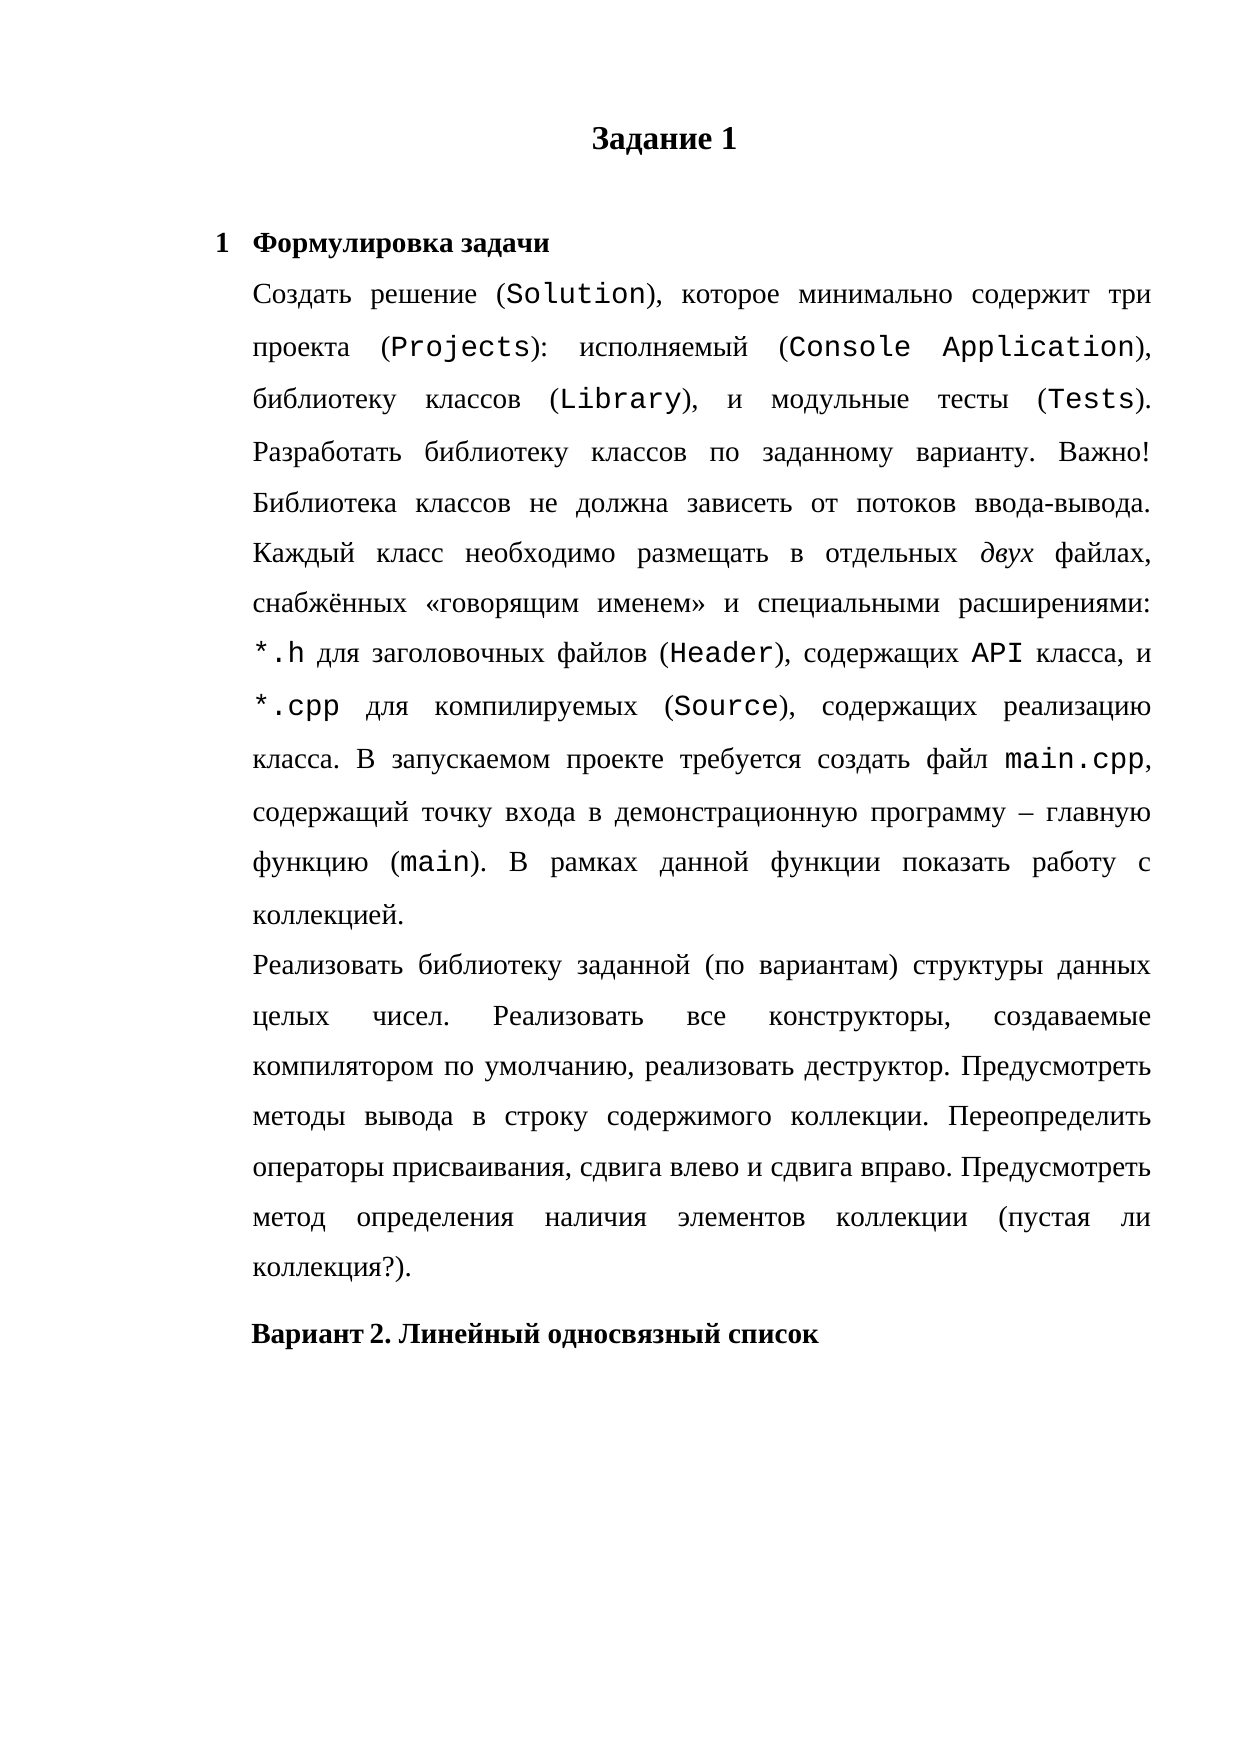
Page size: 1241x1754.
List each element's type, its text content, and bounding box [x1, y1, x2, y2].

subtitle Формулировка задачи [215, 226, 1152, 259]
list Создать решение (Solution), которое минимально содержит три проекта (Projects): исполняемый (Console Application), библиотеку классов (Library), и модульные тесты (Tests). Разработать библиотеку классов по заданному варианту. Важно! Библиотека классов не должна зависеть от потоков ввода-вывода. Каждый класс необходимо размещать в отдельных двух файлах, снабжённых «говорящим именем» и специальными расширениями: *.h для заголовочных файлов (Header), содержащих API класса, и *.cpp для компилируемых (Source), содержащих реализацию класса. В запускаемом проекте требуется создать файл main.cpp, содержащий точку входа в демонстрационную программу – главную функцию (main). В рамках данной функции показать работу с коллекцией. [252, 276, 1152, 931]
text Вариант 2. Линейный односвязный список [177, 1316, 1152, 1350]
text Задание 1 [177, 118, 1152, 156]
list Реализовать библиотеку заданной (по вариантам) структуры данных целых чисел. Реализовать все конструкторы, создаваемые компилятором по умолчанию, реализовать деструктор. Предусмотреть методы вывода в строку содержимого коллекции. Переопределить операторы присваивания, сдвига влево и сдвига вправо. Предусмотреть метод определения наличия элементов коллекции (пустая ли коллекция?). [252, 947, 1152, 1283]
